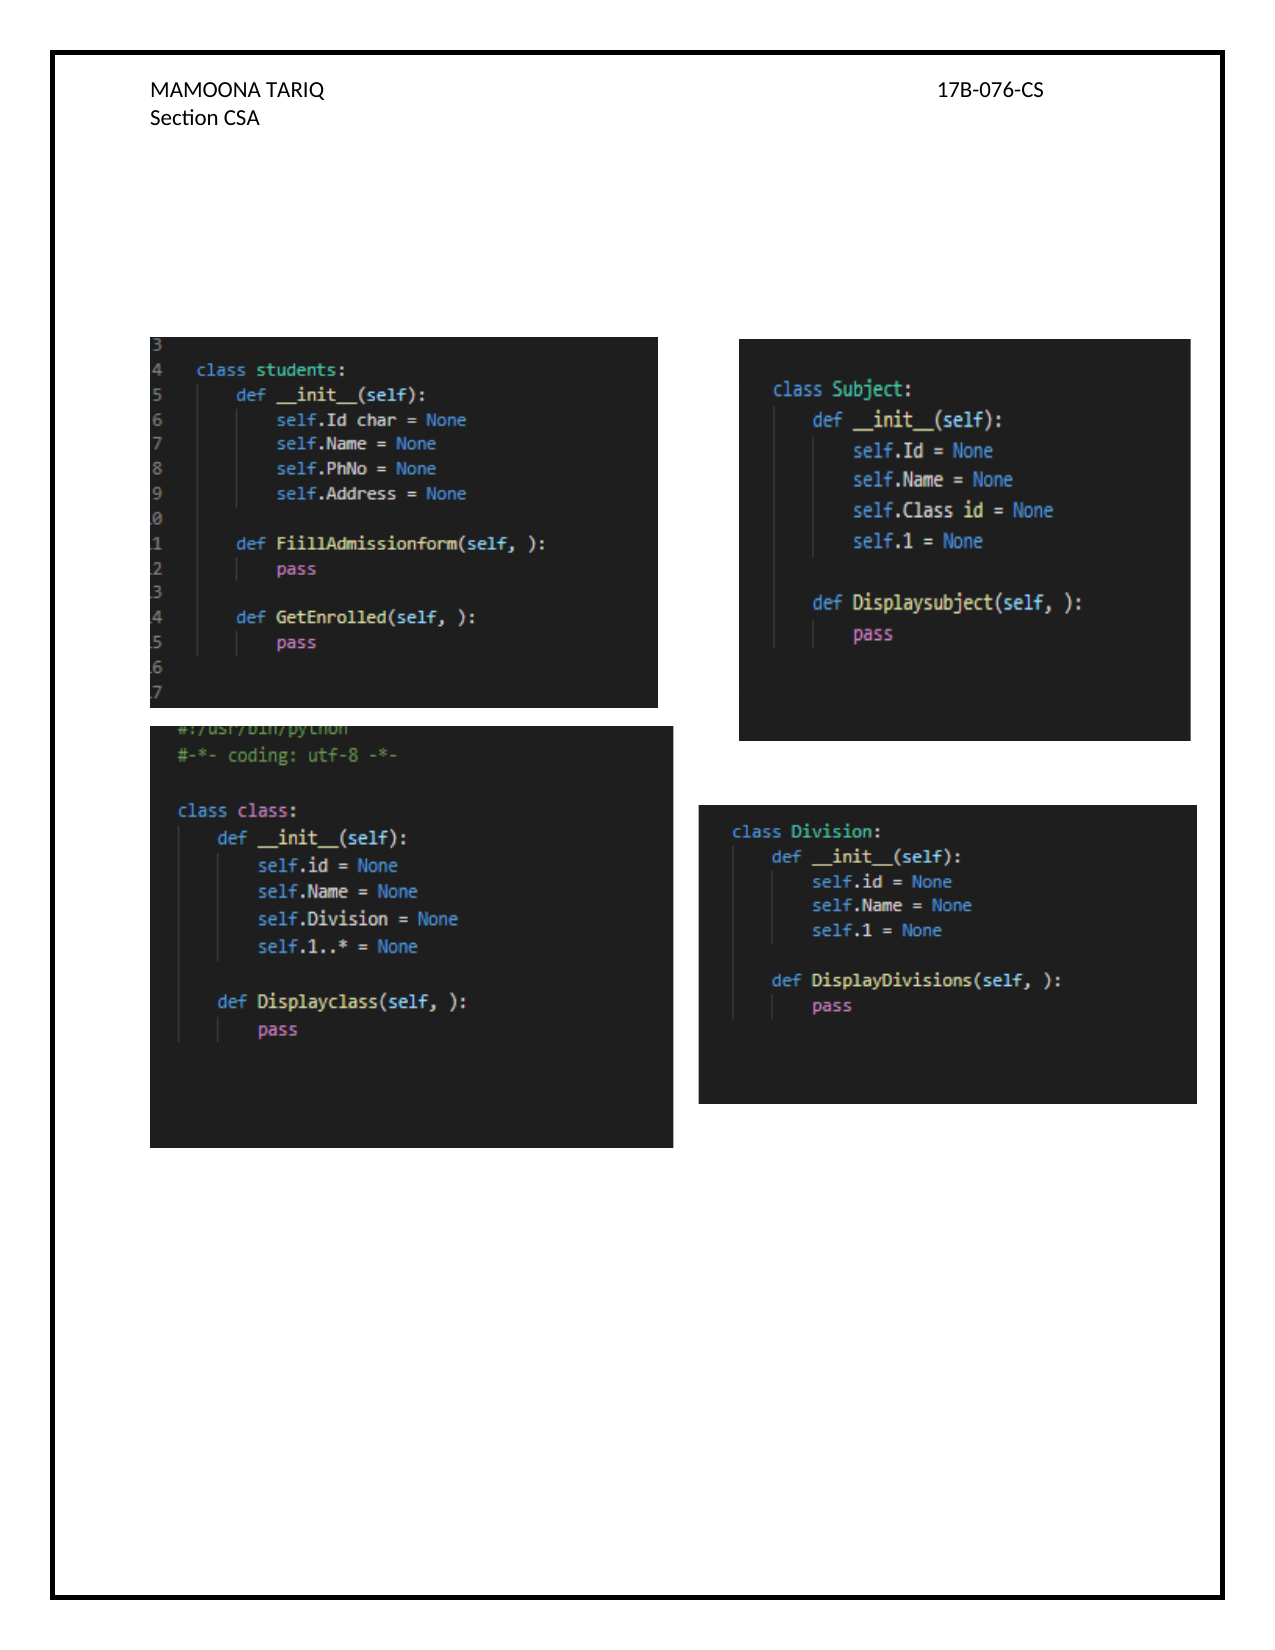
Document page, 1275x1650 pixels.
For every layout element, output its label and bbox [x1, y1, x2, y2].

picture [150, 726, 674, 1148]
picture [150, 337, 658, 708]
picture [739, 339, 1191, 741]
picture [698, 805, 1197, 1104]
